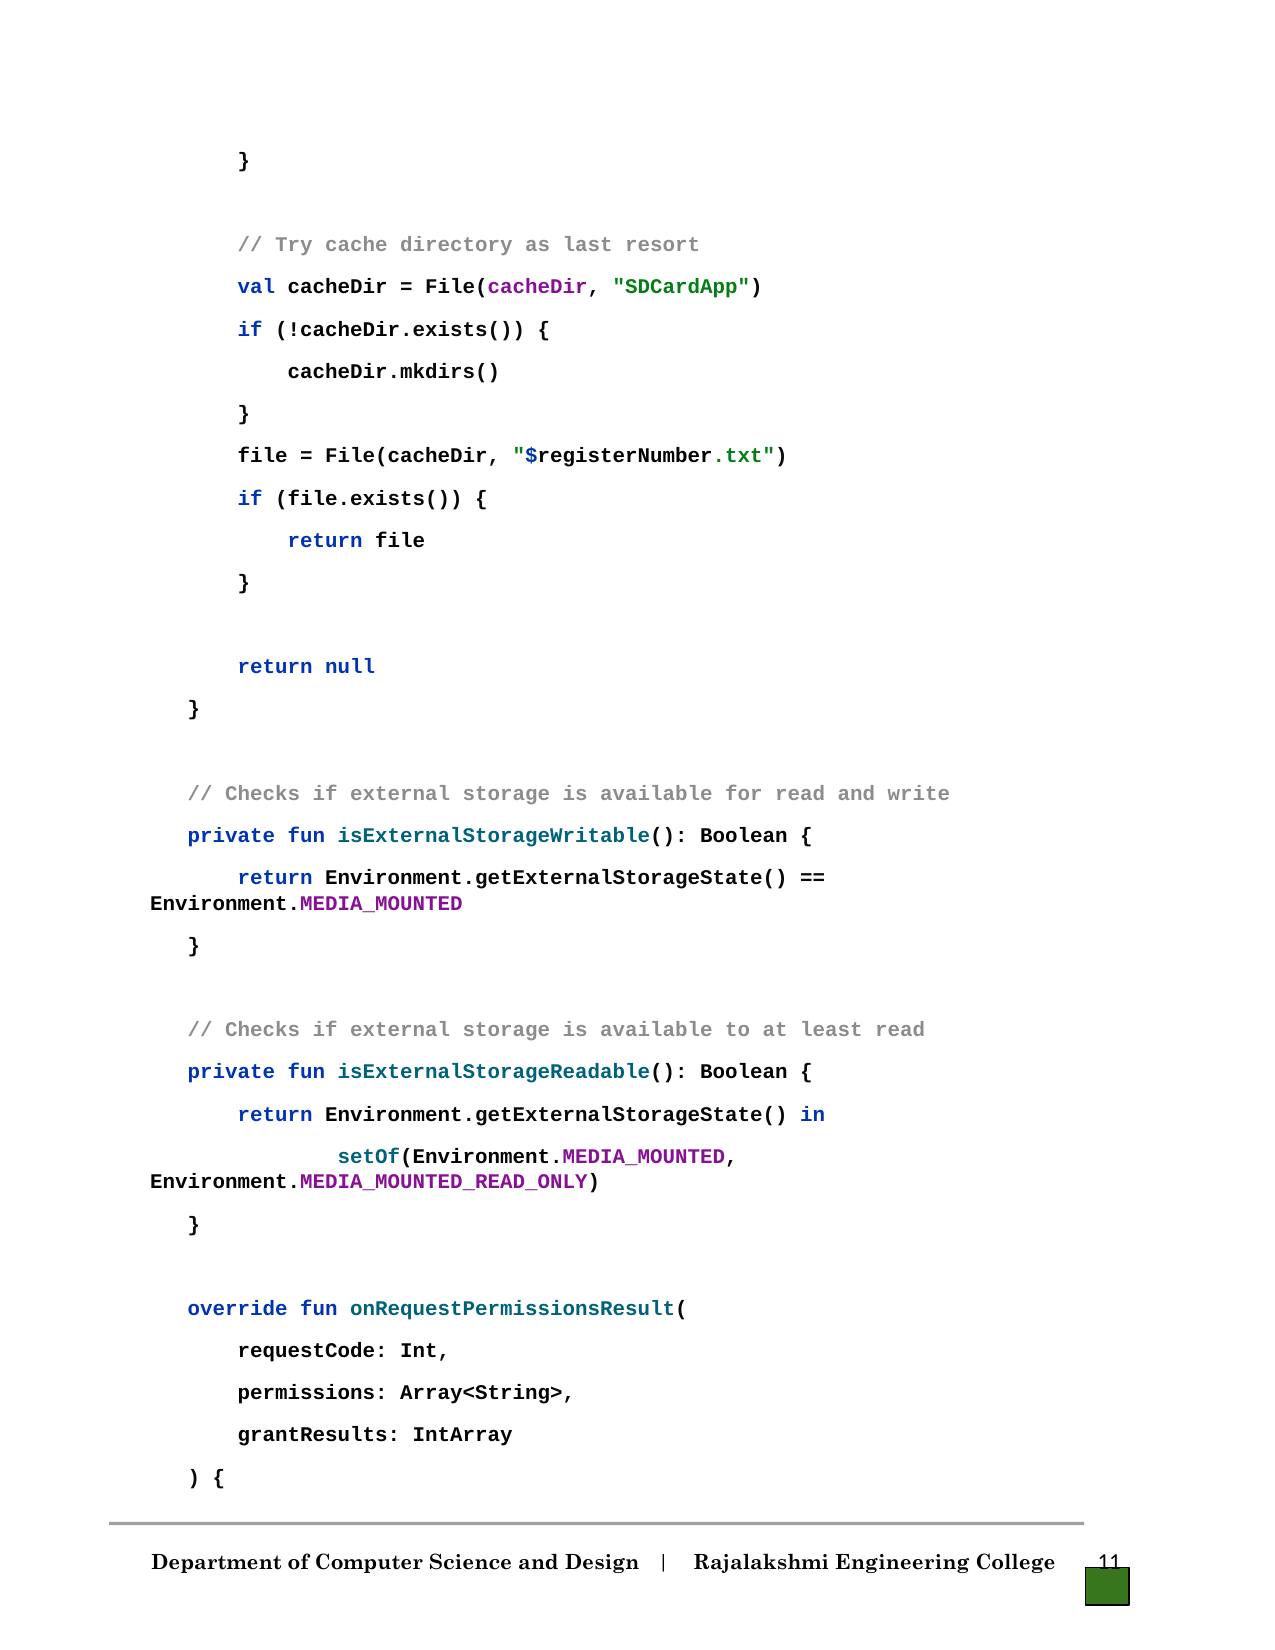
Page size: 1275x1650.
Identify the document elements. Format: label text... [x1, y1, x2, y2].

text } [150, 150, 1125, 174]
text if (!cacheDir.exists()) { [150, 319, 1125, 342]
text return Environment.getExternalStorageState() in [150, 1104, 1125, 1127]
text } [150, 1213, 1125, 1237]
text // Try cache directory as last resort [150, 234, 1125, 258]
text if (file.exists()) { [150, 487, 1125, 511]
text private fun isExternalStorageReadable(): Boolean { [150, 1061, 1125, 1085]
text return Environment.getExternalStorageState() == Environment.MEDIA_MOUNTED [150, 867, 1125, 916]
text private fun isExternalStorageWritable(): Boolean { [150, 825, 1125, 849]
text } [150, 572, 1125, 596]
text grantResults: IntArray [150, 1424, 1125, 1448]
text } [150, 935, 1125, 958]
text permissions: Array<String>, [150, 1382, 1125, 1406]
text return null [150, 656, 1125, 680]
text } [150, 698, 1125, 722]
text } [150, 403, 1125, 427]
text // Checks if external storage is available to at least read [150, 1019, 1125, 1043]
text override fun onRequestPermissionsResult( [150, 1298, 1125, 1322]
text ) { [150, 1467, 1125, 1490]
text requestCode: Int, [150, 1340, 1125, 1364]
text // Checks if external storage is available for read and write [150, 783, 1125, 806]
text file = File(cacheDir, "$registerNumber.txt") [150, 445, 1125, 469]
text return file [150, 530, 1125, 553]
text cacheDir.mkdirs() [150, 361, 1125, 384]
text setOf(Environment.MEDIA_MOUNTED, Environment.MEDIA_MOUNTED_READ_ONLY) [150, 1146, 1125, 1195]
text val cacheDir = File(cacheDir, "SDCardApp") [150, 277, 1125, 300]
